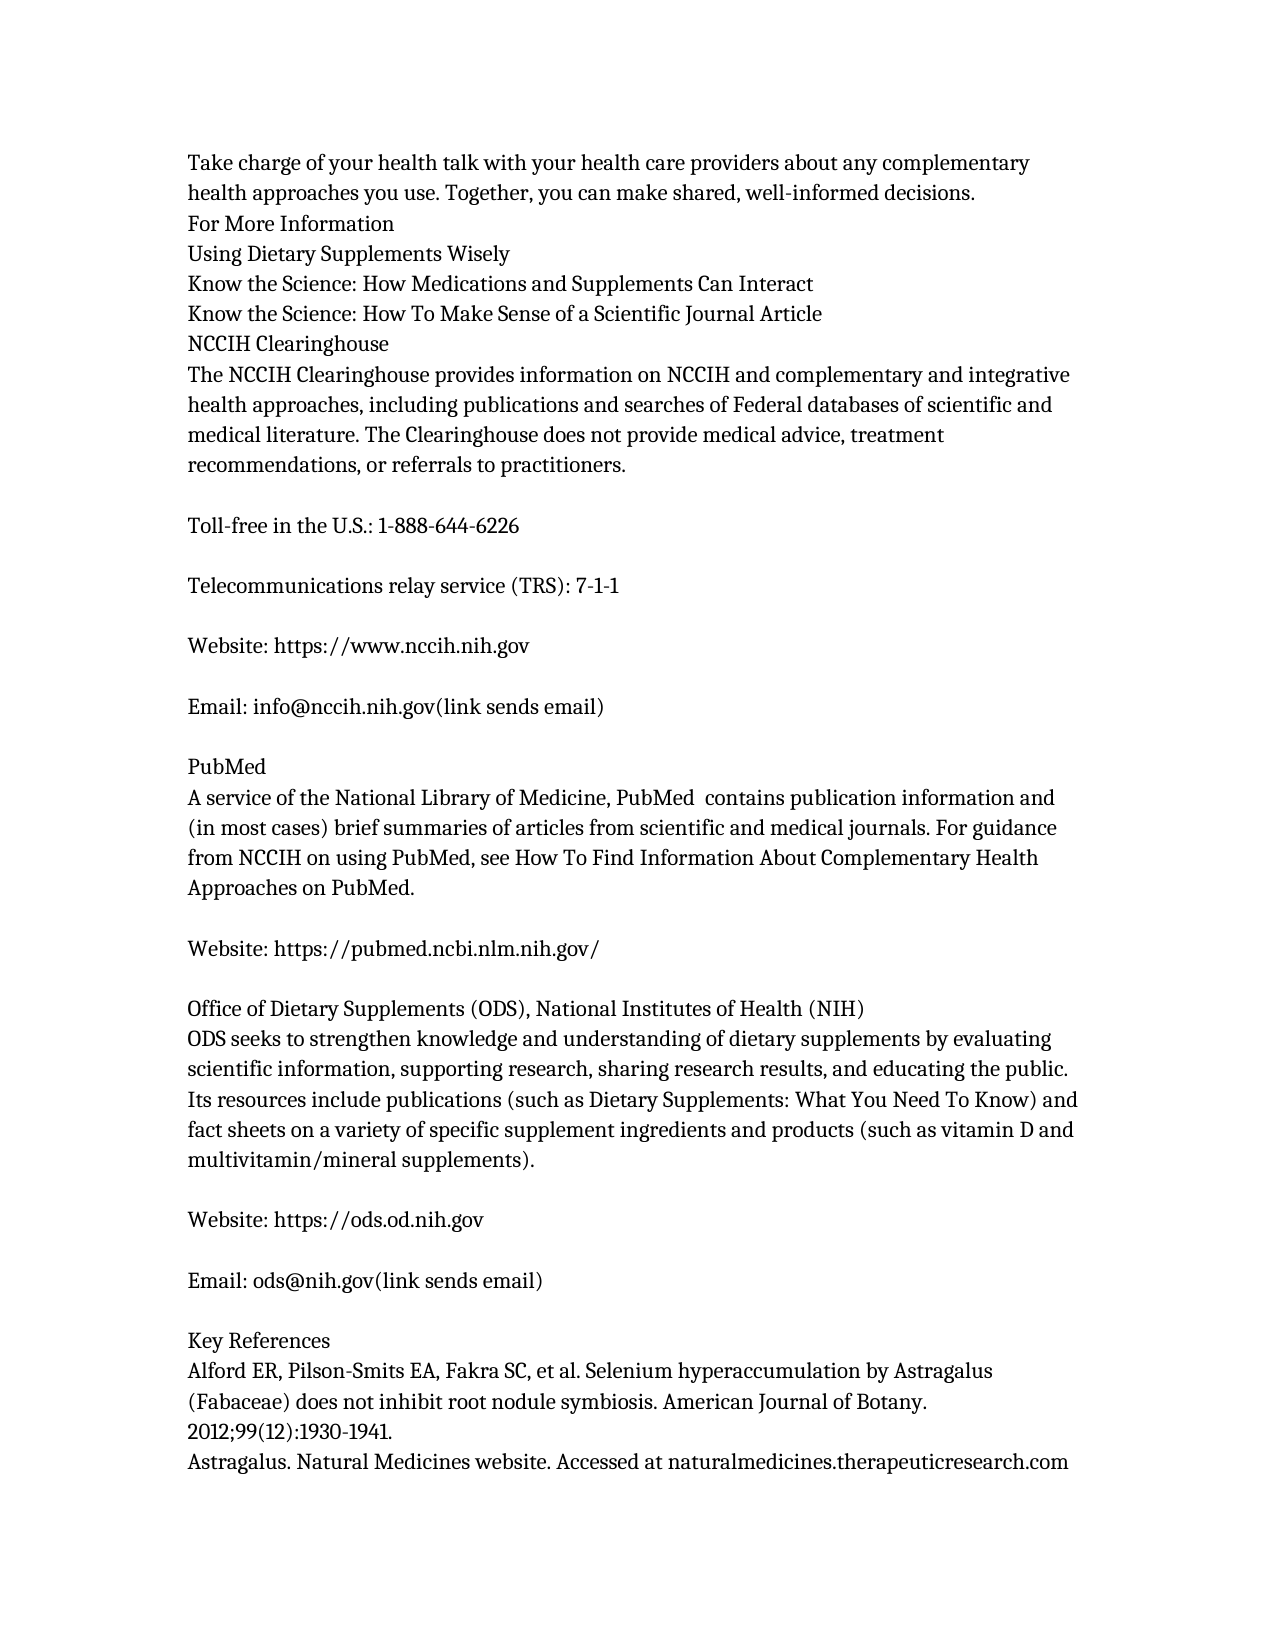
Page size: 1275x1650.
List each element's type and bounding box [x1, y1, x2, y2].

text [187, 150, 1087, 1475]
